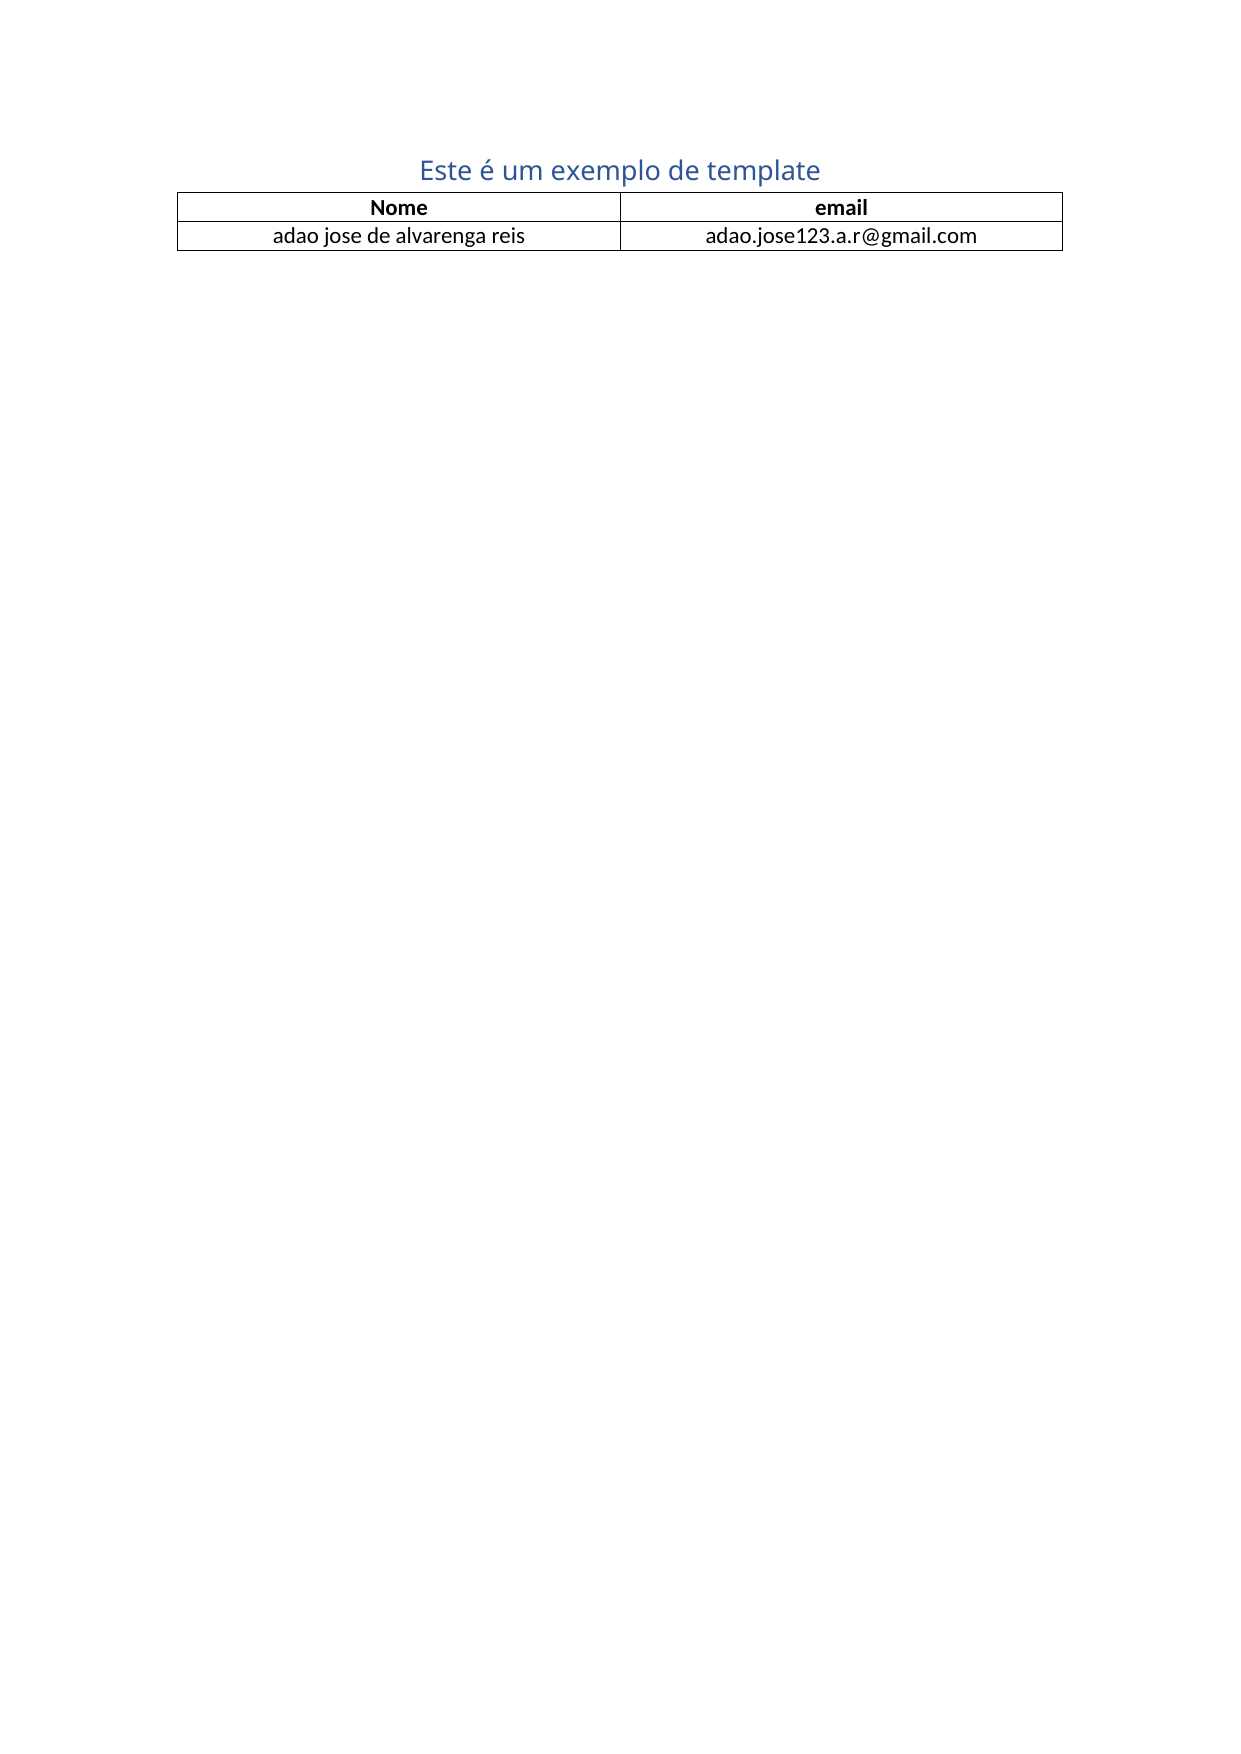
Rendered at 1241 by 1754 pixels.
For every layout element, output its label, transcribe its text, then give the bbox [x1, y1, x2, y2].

table_header email [621, 193, 1062, 221]
subtitle Este é um exemplo de template [177, 152, 1063, 189]
table_cell adao.jose123.a.r@gmail.com [621, 222, 1062, 250]
table_header Nome [178, 193, 620, 221]
table_cell adao jose de alvarenga reis [178, 222, 620, 250]
